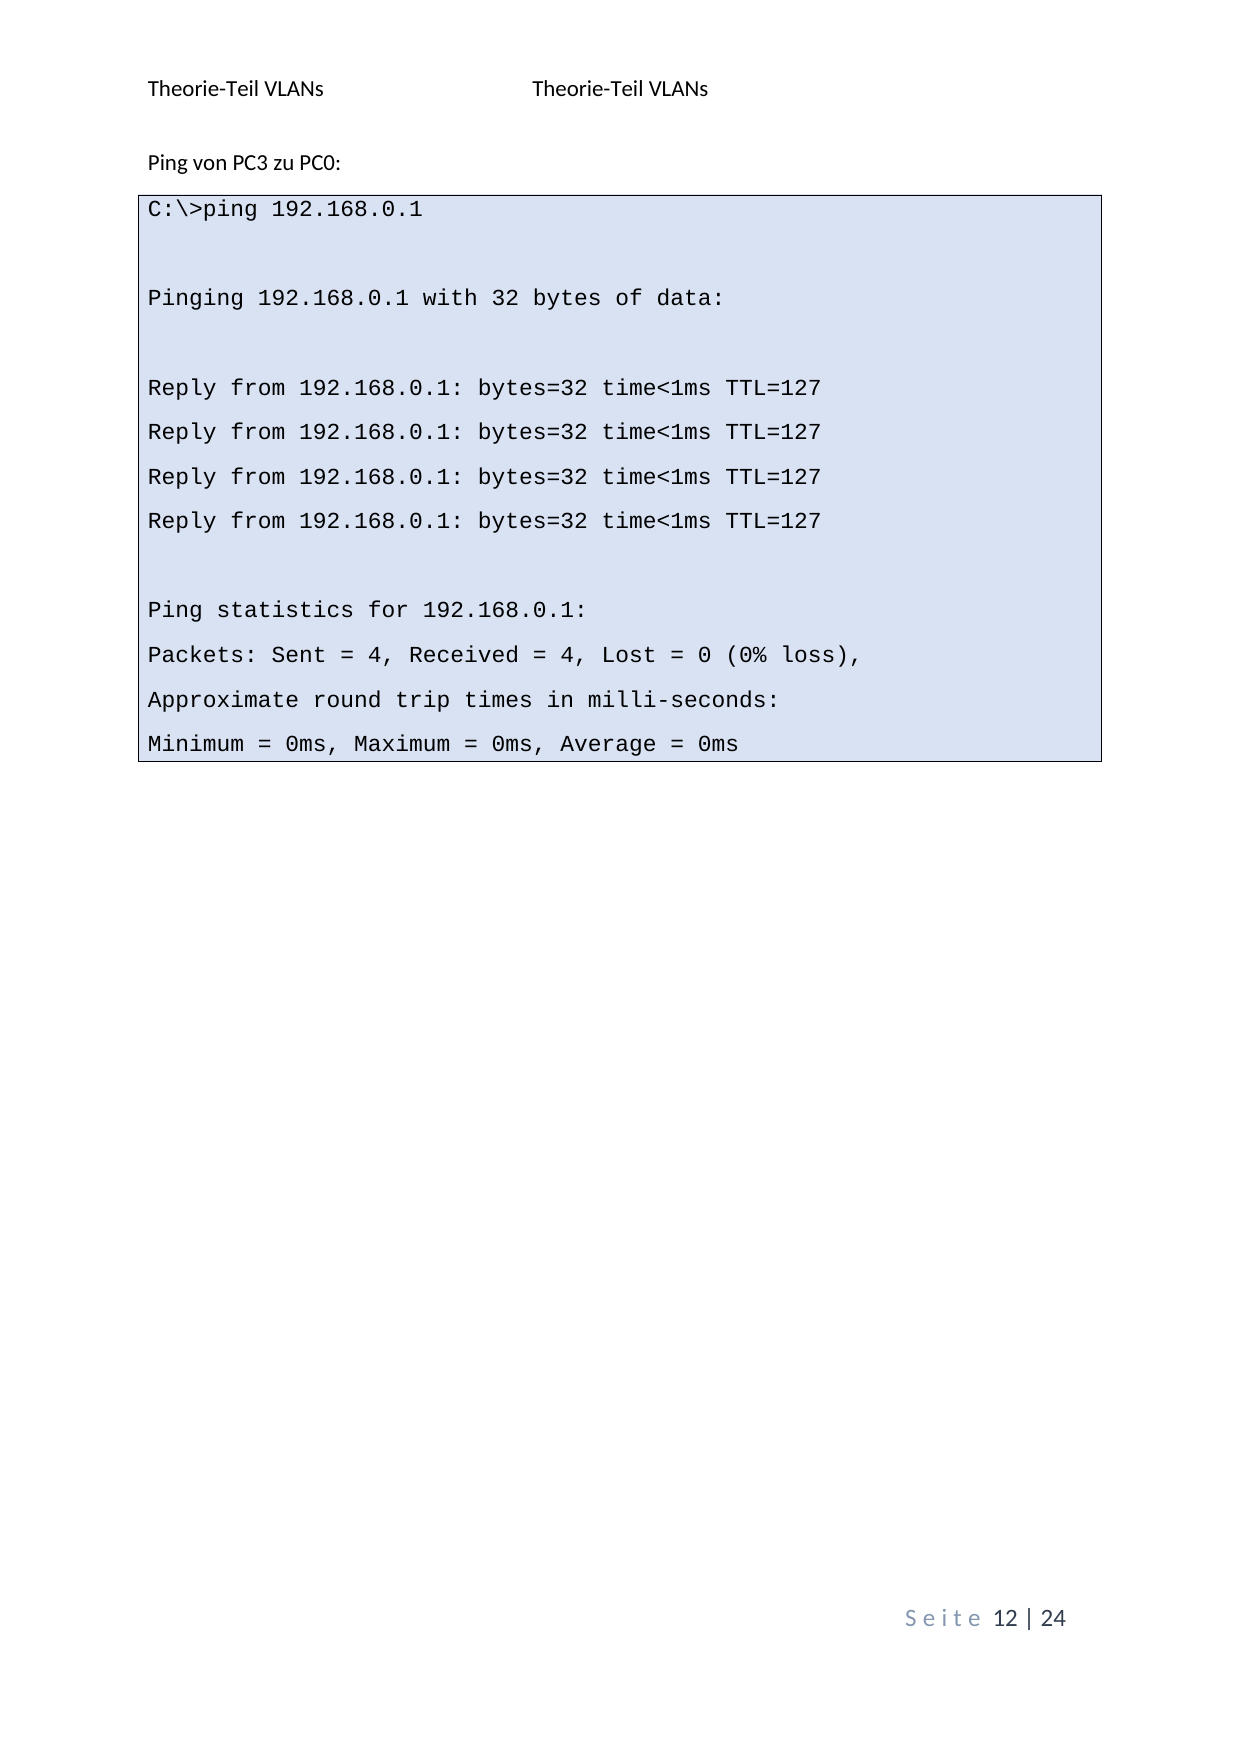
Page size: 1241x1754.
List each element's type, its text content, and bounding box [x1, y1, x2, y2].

text Approximate round trip times in milli-seconds: [139, 685, 1101, 714]
text Reply from 192.168.0.1: bytes=32 time<1ms TTL=127 [139, 462, 1101, 491]
text Ping statistics for 192.168.0.1: [139, 596, 1101, 625]
text Ping von PC3 zu PC0: [148, 148, 1093, 176]
text Pinging 192.168.0.1 with 32 bytes of data: [139, 284, 1101, 313]
text Minimum = 0ms, Maximum = 0ms, Average = 0ms [139, 729, 1101, 761]
text Packets: Sent = 4, Received = 4, Lost = 0 (0% loss), [139, 640, 1101, 669]
text Reply from 192.168.0.1: bytes=32 time<1ms TTL=127 [139, 373, 1101, 402]
text C:\>ping 192.168.0.1 [139, 196, 1101, 223]
text Reply from 192.168.0.1: bytes=32 time<1ms TTL=127 [139, 417, 1101, 446]
text Reply from 192.168.0.1: bytes=32 time<1ms TTL=127 [139, 507, 1101, 536]
